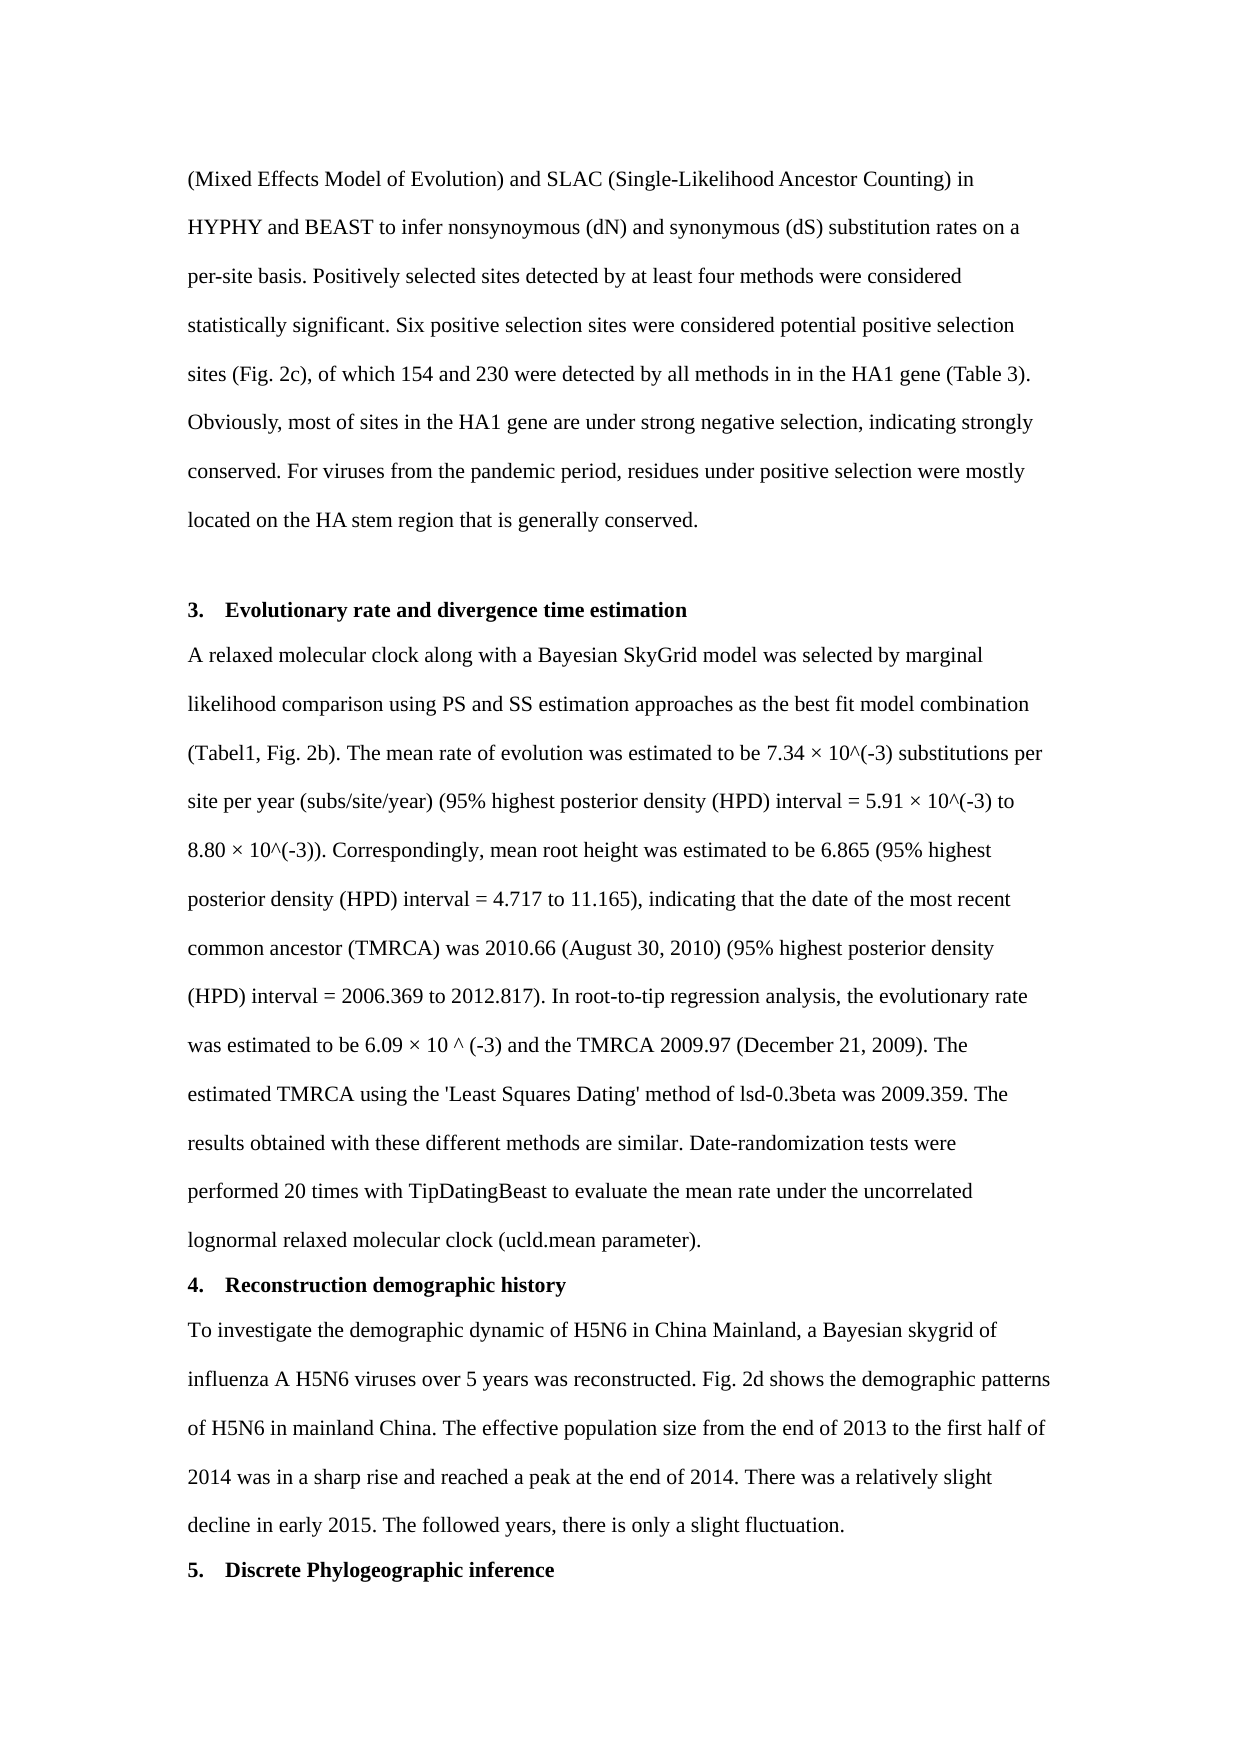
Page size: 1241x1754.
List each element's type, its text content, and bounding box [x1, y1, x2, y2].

text To investigate the demographic dynamic of H5N6 in China Mainland, a Bayesian skygrid of influenza A H5N6 viruses over 5 years was reconstructed. Fig. 2d shows the demographic patterns of H5N6 in mainland China. The effective population size from the end of 2013 to the first half of 2014 was in a sharp rise and reached a peak at the end of 2014. There was a relatively slight decline in early 2015. The followed years, there is only a slight fluctuation. [187, 1314, 1053, 1541]
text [187, 162, 1053, 536]
list Evolutionary rate and divergence time estimation [187, 593, 1053, 626]
text A relaxed molecular clock along with a Bayesian SkyGrid model was selected by marginal likelihood comparison using PS and SS estimation approaches as the best fit model combination (Tabel1, Fig. 2b). The mean rate of evolution was estimated to be 7.34 × 10^(-3) substitutions per site per year (subs/site/year) (95% highest posterior density (HPD) interval = 5.91 × 10^(-3) to 8.80 × 10^(-3)). Correspondingly, mean root height was estimated to be 6.865 (95% highest posterior density (HPD) interval = 4.717 to 11.165), indicating that the date of the most recent common ancestor (TMRCA) was 2010.66 (August 30, 2010) (95% highest posterior density (HPD) interval = 2006.369 to 2012.817). In root-to-tip regression analysis, the evolutionary rate was estimated to be 6.09 × 10 ^ (-3) and the TMRCA 2009.97 (December 21, 2009). The estimated TMRCA using the 'Least Squares Dating' method of lsd-0.3beta was 2009.359. The results obtained with these different methods are similar. Date-randomization tests were performed 20 times with TipDatingBeast to evaluate the mean rate under the uncorrelated lognormal relaxed molecular clock (ucld.mean parameter). [187, 638, 1053, 1256]
list Discrete Phylogeographic inference [187, 1554, 1053, 1586]
list Reconstruction demographic history [187, 1269, 1053, 1301]
